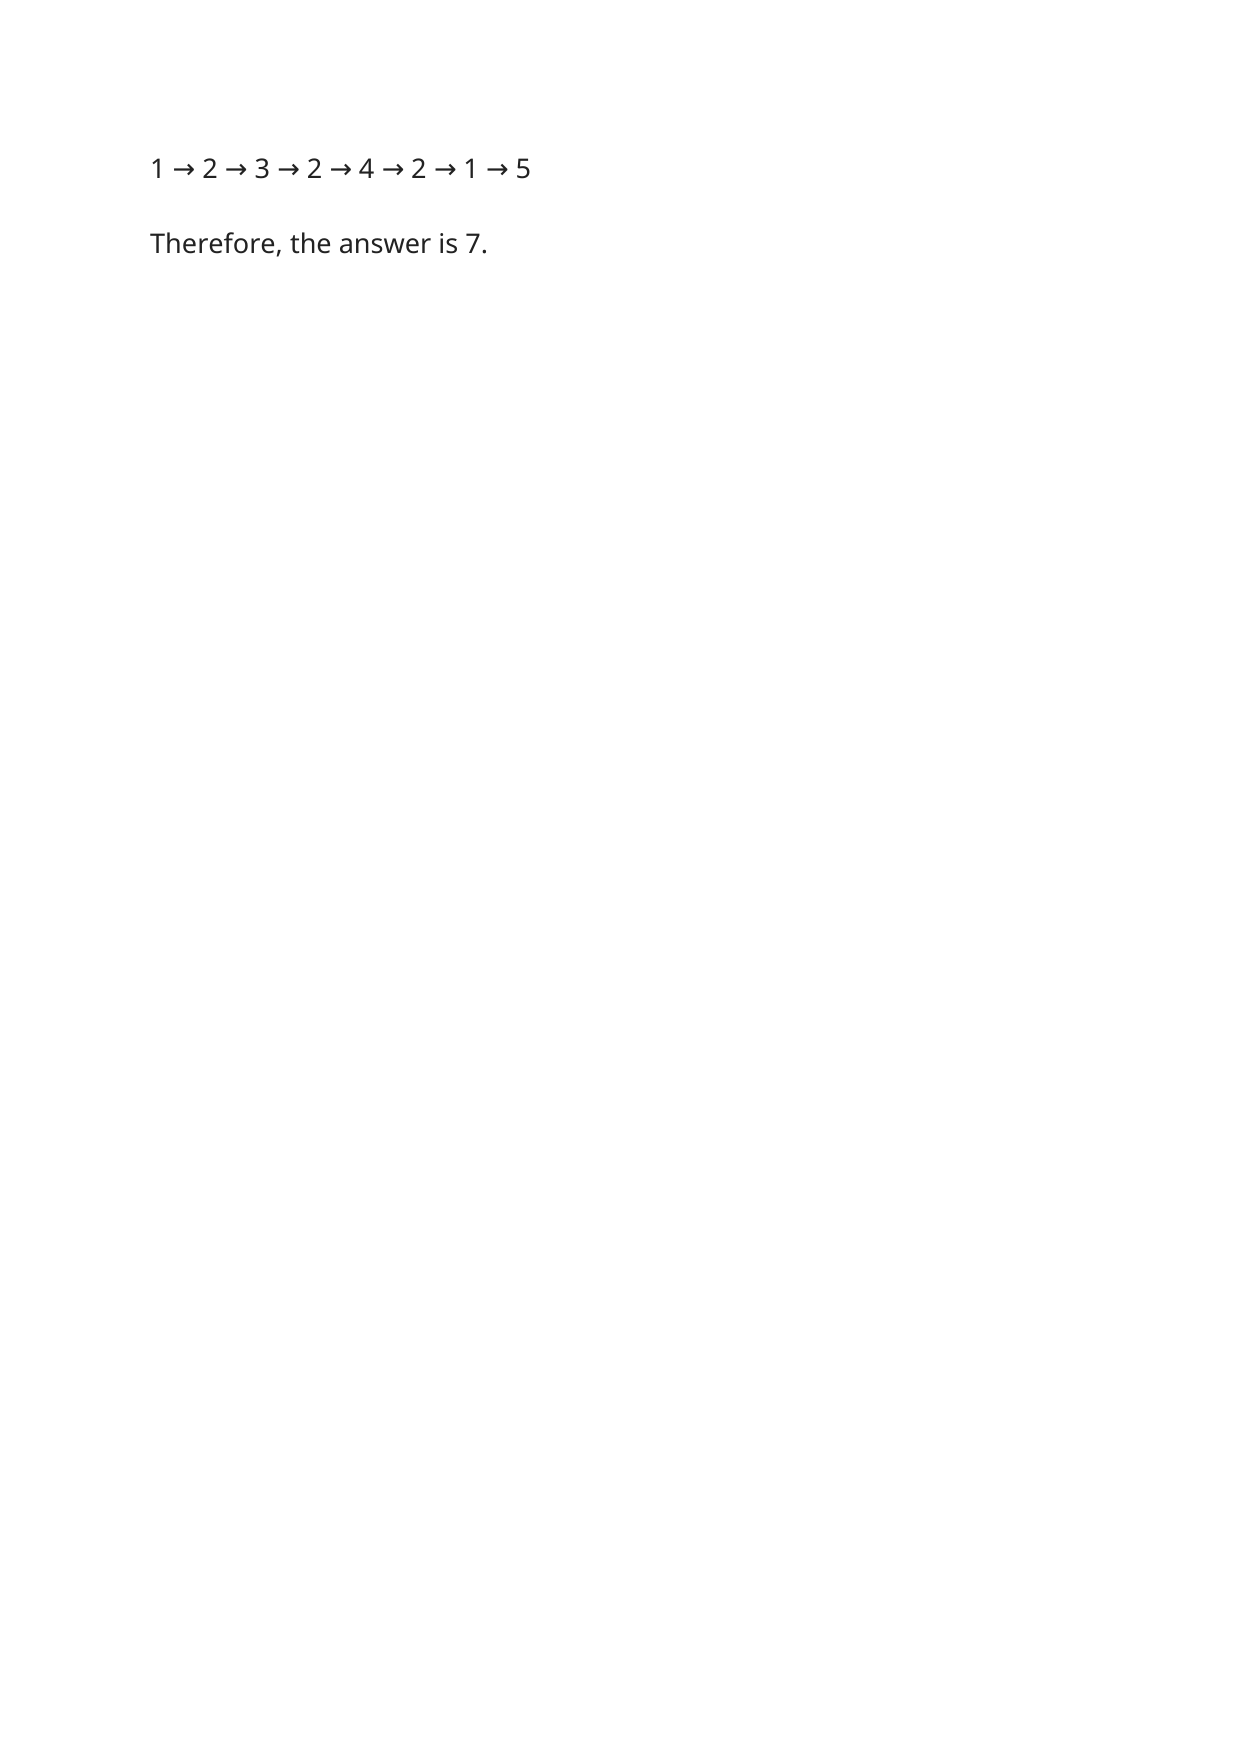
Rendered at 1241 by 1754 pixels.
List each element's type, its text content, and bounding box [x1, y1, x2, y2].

text Therefore, the answer is 7. [150, 224, 1090, 261]
text 1 → 2 → 3 → 2 → 4 → 2 → 1 → 5 [150, 150, 1090, 187]
